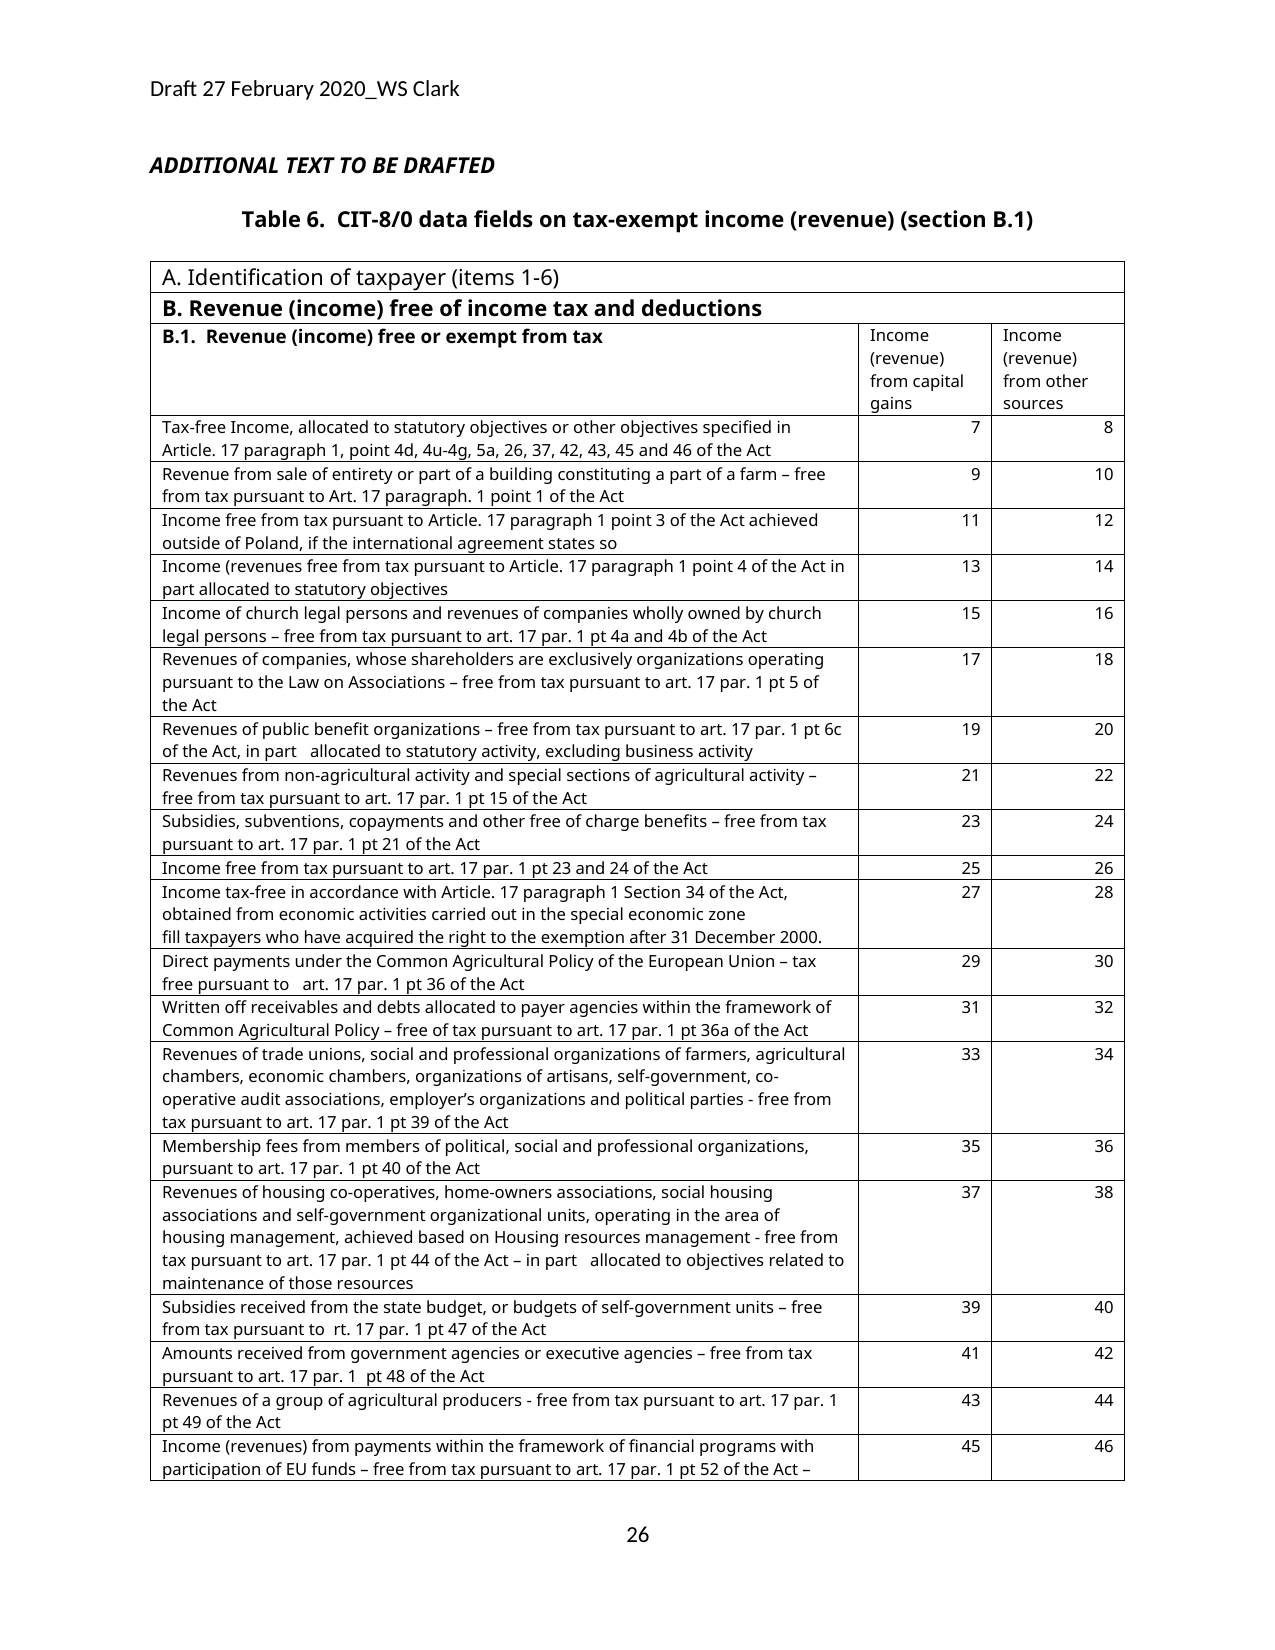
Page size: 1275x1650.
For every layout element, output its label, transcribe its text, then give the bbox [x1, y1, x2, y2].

table_cell Income free from tax pursuant to Article. 17 paragraph 1 point 3 of the Act achieved outside of Poland, if the international agreement states so [151, 509, 858, 554]
text ADDITIONAL TEXT TO BE DRAFTED [150, 150, 1125, 180]
table_cell Income tax-free in accordance with Article. 17 paragraph 1 Section 34 of the Act, obtained from economic activities carried out in the special economic zone fill taxpayers who have acquired the right to the exemption after 31 December 2000. [151, 880, 858, 948]
table_cell 7 [859, 416, 991, 461]
table_cell 18 [992, 648, 1124, 716]
table_cell Subsidies, subventions, copayments and other free of charge benefits – free from tax pursuant to art. 17 par. 1 pt 21 of the Act [151, 810, 858, 855]
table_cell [151, 1435, 858, 1480]
table_cell 37 [859, 1181, 991, 1294]
table_cell 36 [992, 1134, 1124, 1179]
table_cell Tax-free Income, allocated to statutory objectives or other objectives specified in Article. 17 paragraph 1, point 4d, 4u-4g, 5a, 26, 37, 42, 43, 45 and 46 of the Act [151, 416, 858, 461]
table_cell B. Revenue (income) free of income tax and deductions [151, 293, 1124, 323]
table_cell 11 [859, 509, 991, 554]
table_cell Revenues of public benefit organizations – free from tax pursuant to art. 17 par. 1 pt 6c of the Act, in part allocated to statutory activity, excluding business activity [151, 717, 858, 762]
table_cell 40 [992, 1295, 1124, 1341]
table_cell 27 [859, 880, 991, 948]
table_cell 8 [992, 416, 1124, 461]
table_cell 14 [992, 555, 1124, 600]
table_cell 29 [859, 949, 991, 995]
table_header A. Identification of taxpayer (items 1-6) [151, 262, 1124, 292]
table_cell Income (revenue) from capital gains [859, 324, 991, 414]
table_cell 41 [859, 1342, 991, 1387]
text Table 6. CIT-8/0 data fields on tax-exempt income (revenue) (section B.1) [150, 204, 1125, 234]
table_cell 16 [992, 601, 1124, 647]
table_cell Income free from tax pursuant to art. 17 par. 1 pt 23 and 24 of the Act [151, 856, 858, 879]
table_cell 15 [859, 601, 991, 647]
table_cell Revenue from sale of entirety or part of a building constituting a part of a farm – free from tax pursuant to Art. 17 paragraph. 1 point 1 of the Act [151, 462, 858, 507]
table_cell Revenues from non-agricultural activity and special sections of agricultural activity – free from tax pursuant to art. 17 par. 1 pt 15 of the Act [151, 764, 858, 809]
table_cell 13 [859, 555, 991, 600]
table_cell 25 [859, 856, 991, 879]
table_cell 21 [859, 764, 991, 809]
table_cell 23 [859, 810, 991, 855]
table_cell 17 [859, 648, 991, 716]
table_cell 46 [992, 1435, 1124, 1480]
table_cell 9 [859, 462, 991, 507]
table_cell 26 [992, 856, 1124, 879]
table_cell 19 [859, 717, 991, 762]
table_cell 28 [992, 880, 1124, 948]
table_cell 22 [992, 764, 1124, 809]
table_cell B.1. Revenue (income) free or exempt from tax [151, 324, 858, 414]
table_cell 10 [992, 462, 1124, 507]
table_cell Revenues of housing co-operatives, home-owners associations, social housing associations and self-government organizational units, operating in the area of housing management, achieved based on Housing resources management - free from tax pursuant to art. 17 par. 1 pt 44 of the Act – in part allocated to objectives related to maintenance of those resources [151, 1181, 858, 1294]
table_cell Subsidies received from the state budget, or budgets of self-government units – free from tax pursuant to rt. 17 par. 1 pt 47 of the Act [151, 1295, 858, 1341]
table_cell 31 [859, 996, 991, 1041]
table_cell Direct payments under the Common Agricultural Policy of the European Union – tax free pursuant to art. 17 par. 1 pt 36 of the Act [151, 949, 858, 995]
table_cell 30 [992, 949, 1124, 995]
table_cell Amounts received from government agencies or executive agencies – free from tax pursuant to art. 17 par. 1 pt 48 of the Act [151, 1342, 858, 1387]
table_cell 33 [859, 1042, 991, 1133]
table_cell Written off receivables and debts allocated to payer agencies within the framework of Common Agricultural Policy – free of tax pursuant to art. 17 par. 1 pt 36a of the Act [151, 996, 858, 1041]
table_cell 35 [859, 1134, 991, 1179]
table_cell 38 [992, 1181, 1124, 1294]
table_cell 45 [859, 1435, 991, 1480]
table_cell Income of church legal persons and revenues of companies wholly owned by church legal persons – free from tax pursuant to art. 17 par. 1 pt 4a and 4b of the Act [151, 601, 858, 647]
table_cell Income (revenue) from other sources [992, 324, 1124, 414]
table_cell 34 [992, 1042, 1124, 1133]
table_cell 12 [992, 509, 1124, 554]
table_cell 32 [992, 996, 1124, 1041]
table_cell 24 [992, 810, 1124, 855]
table_cell 39 [859, 1295, 991, 1341]
table_cell Revenues of a group of agricultural producers - free from tax pursuant to art. 17 par. 1 pt 49 of the Act [151, 1388, 858, 1433]
table_cell 42 [992, 1342, 1124, 1387]
table_cell Revenues of trade unions, social and professional organizations of farmers, agricultural chambers, economic chambers, organizations of artisans, self-government, co-operative audit associations, employer’s organizations and political parties - free from tax pursuant to art. 17 par. 1 pt 39 of the Act [151, 1042, 858, 1133]
table_cell Membership fees from members of political, social and professional organizations, pursuant to art. 17 par. 1 pt 40 of the Act [151, 1134, 858, 1179]
table_cell 44 [992, 1388, 1124, 1433]
table_cell Revenues of companies, whose shareholders are exclusively organizations operating pursuant to the Law on Associations – free from tax pursuant to art. 17 par. 1 pt 5 of the Act [151, 648, 858, 716]
table_cell Income (revenues free from tax pursuant to Article. 17 paragraph 1 point 4 of the Act in part allocated to statutory objectives [151, 555, 858, 600]
table_cell 43 [859, 1388, 991, 1433]
table_cell 20 [992, 717, 1124, 762]
